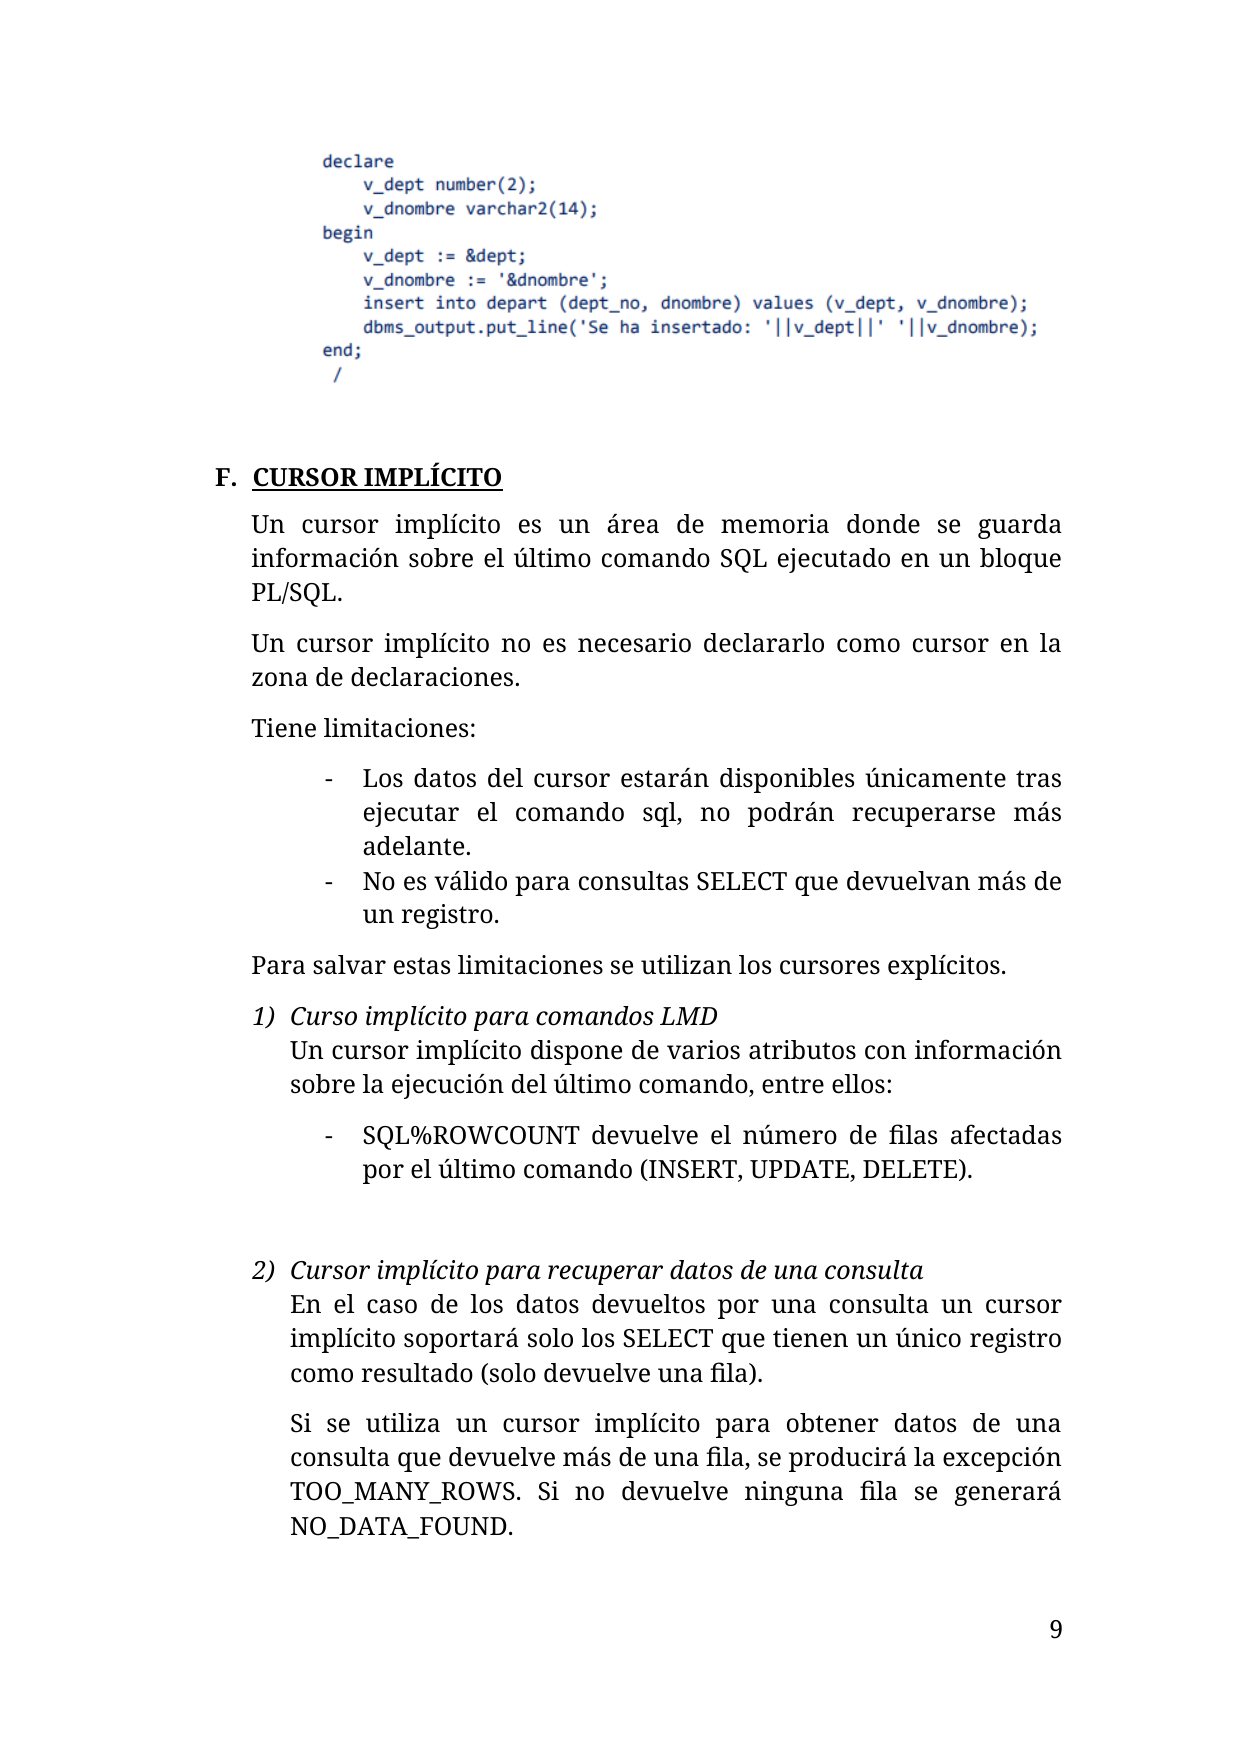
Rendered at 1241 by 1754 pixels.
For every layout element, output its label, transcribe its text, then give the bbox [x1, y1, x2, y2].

text En el caso de los datos devueltos por una consulta un cursor implícito soportará solo los SELECT que tienen un único registro como resultado (solo devuelve una fila). [290, 1287, 1063, 1389]
list SQL%ROWCOUNT devuelve el número de filas afectadas por el último comando (INSERT, UPDATE, DELETE). [325, 1117, 1063, 1186]
list No es válido para consultas SELECT que devuelvan más de un registro. [325, 863, 1063, 931]
text Tiene limitaciones: [251, 710, 1063, 744]
list Cursor implícito para recuperar datos de una consulta [252, 1253, 1063, 1287]
text Para salvar estas limitaciones se utilizan los cursores explícitos. [251, 948, 1063, 982]
subtitle CURSOR IMPLÍCITO [215, 460, 1063, 494]
text Si se utiliza un cursor implícito para obtener datos de una consulta que devuelve más de una fila, se producirá la excepción TOO_MANY_ROWS. Si no devuelve ninguna fila se generará NO_DATA_FOUND. [290, 1406, 1063, 1542]
text Un cursor implícito no es necesario declararlo como cursor en la zona de declaraciones. [251, 625, 1063, 693]
text Un cursor implícito dispone de varios atributos con información sobre la ejecución del último comando, entre ellos: [290, 1033, 1063, 1101]
picture [306, 147, 1046, 393]
text Un cursor implícito es un área de memoria donde se guarda información sobre el último comando SQL ejecutado en un bloque PL/SQL. [251, 507, 1063, 609]
list Curso implícito para comandos LMD [252, 999, 1063, 1033]
list Los datos del cursor estarán disponibles únicamente tras ejecutar el comando sql, no podrán recuperarse más adelante. [325, 761, 1063, 863]
